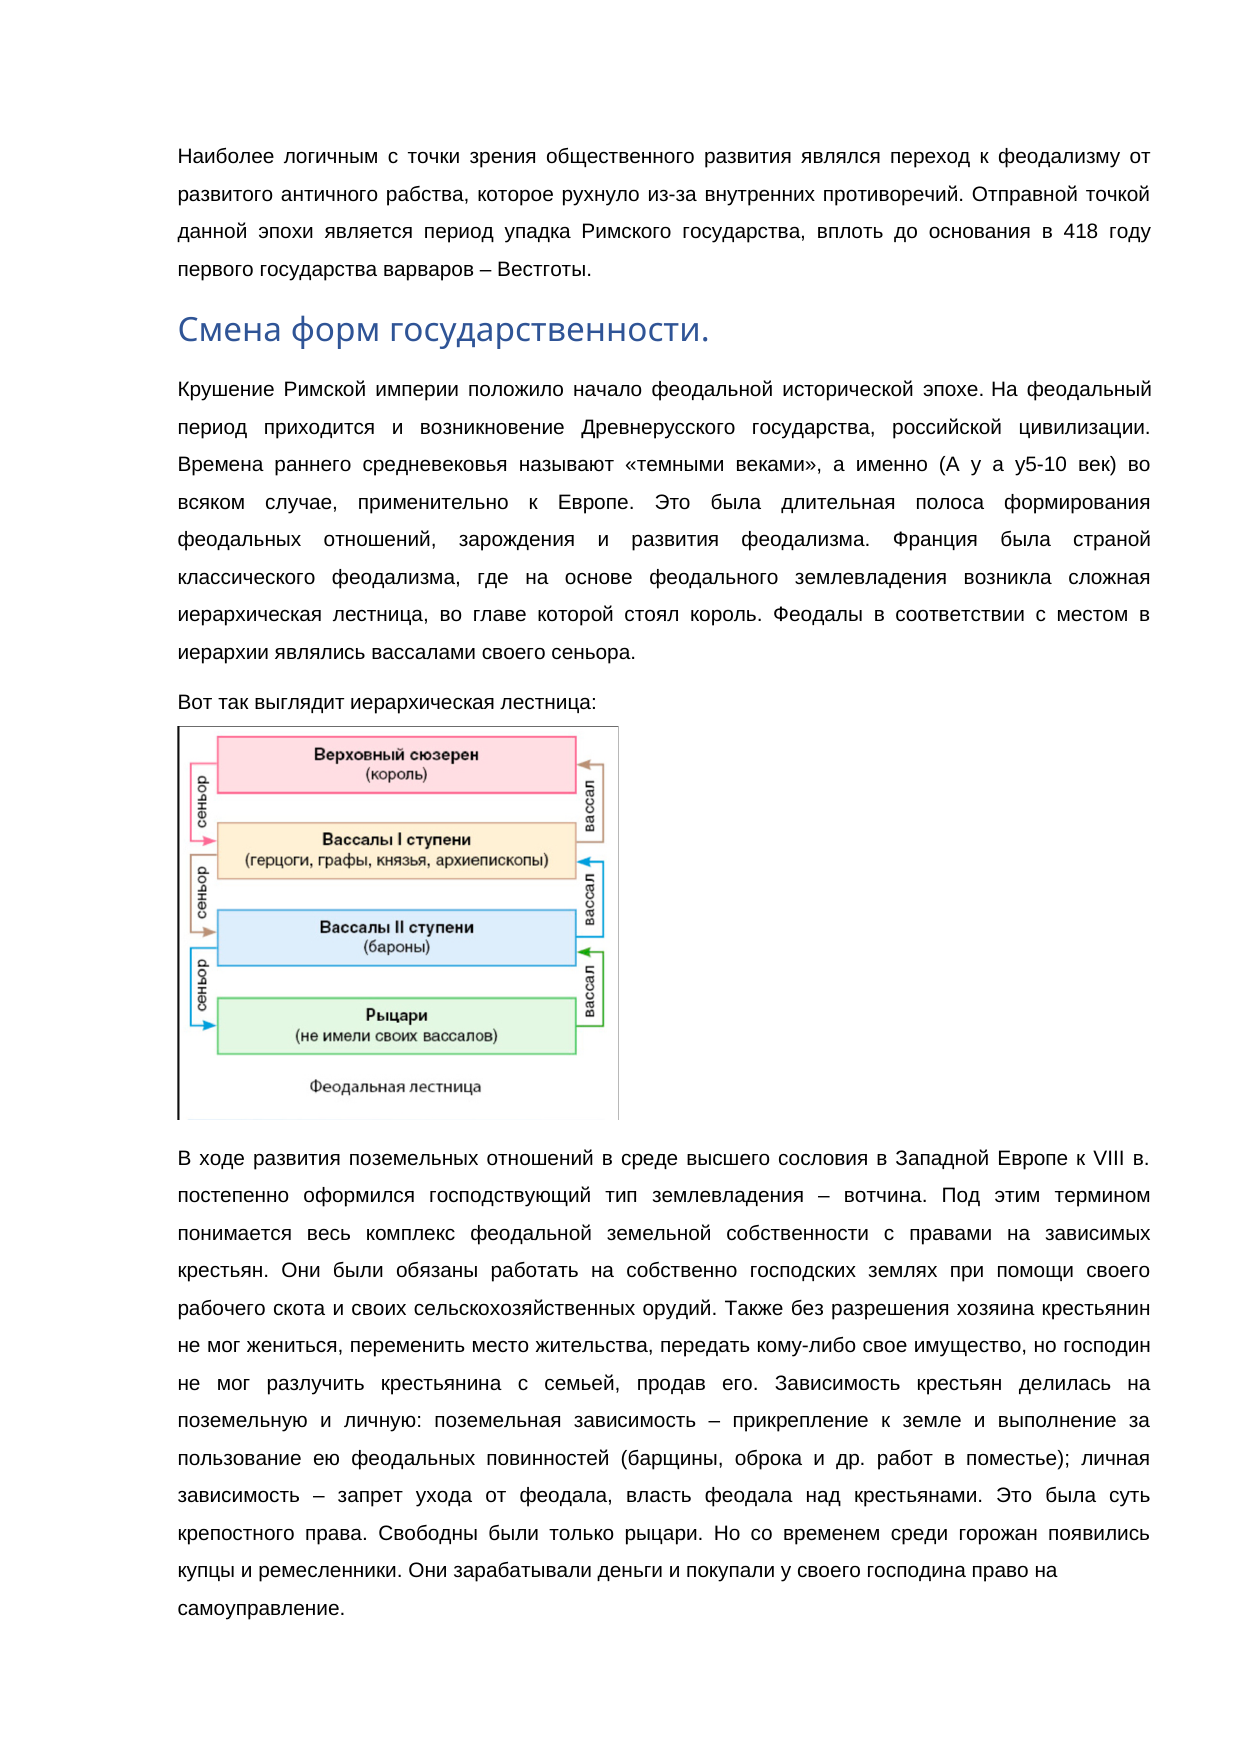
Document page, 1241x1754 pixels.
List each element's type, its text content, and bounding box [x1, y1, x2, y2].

text Наиболее логичным с точки зрения общественного развития являлся переход к феодализму от развитого античного рабства, которое рухнуло из-за внутренних противоречий. Отправной точкой данной эпохи является период упадка Римского государства, вплоть до основания в 418 году первого государства варваров – Вестготы. [177, 131, 1152, 281]
text В ходе развития поземельных отношений в среде высшего сословия в Западной Европе к VIII в. постепенно оформился господствующий тип землевладения – вотчина. Под этим термином понимается весь комплекс феодальной земельной собственности с правами на зависимых крестьян. Они были обязаны работать на собственно господских землях при помощи своего рабочего скота и своих сельскохозяйственных орудий. Также без разрешения хозяина крестьянин не мог жениться, переменить место жительства, передать кому-либо свое имущество, но господин не мог разлучить крестьянина с семьей, продав его. Зависимость крестьян делилась на поземельную и личную: поземельная зависимость – прикрепление к земле и выполнение за пользование ею феодальных повинностей (барщины, оброка и др. работ в поместье); личная зависимость – запрет ухода от феодала, власть феодала над крестьянами. Это была суть крепостного права. Свободны были только рыцари. Но со временем среди горожан появились купцы и ремесленники. Они зарабатывали деньги и покупали у своего господина право на [177, 1132, 1152, 1582]
text Крушение Римской империи положило начало феодальной исторической эпохе. На феодальный период приходится и возникновение Древнерусского государства, российской цивилизации. Времена раннего средневековья называют «темными веками», а именно (А у а у5-10 век) во всяком случае, применительно к Европе. Это была длительная полоса формирования феодальных отношений, зарождения и развития феодализма. Франция была страной классического феодализма, где на основе феодального землевладения возникла сложная иерархическая лестница, во главе которой стоял король. Феодалы в соответствии с местом в иерархии являлись вассалами своего сеньора. [177, 363, 1152, 663]
picture [177, 726, 619, 1120]
subtitle Смена форм государственности. [177, 306, 1152, 351]
text Вот так выглядит иерархическая лестница: [177, 676, 1152, 713]
text самоуправление. [177, 1582, 1152, 1619]
